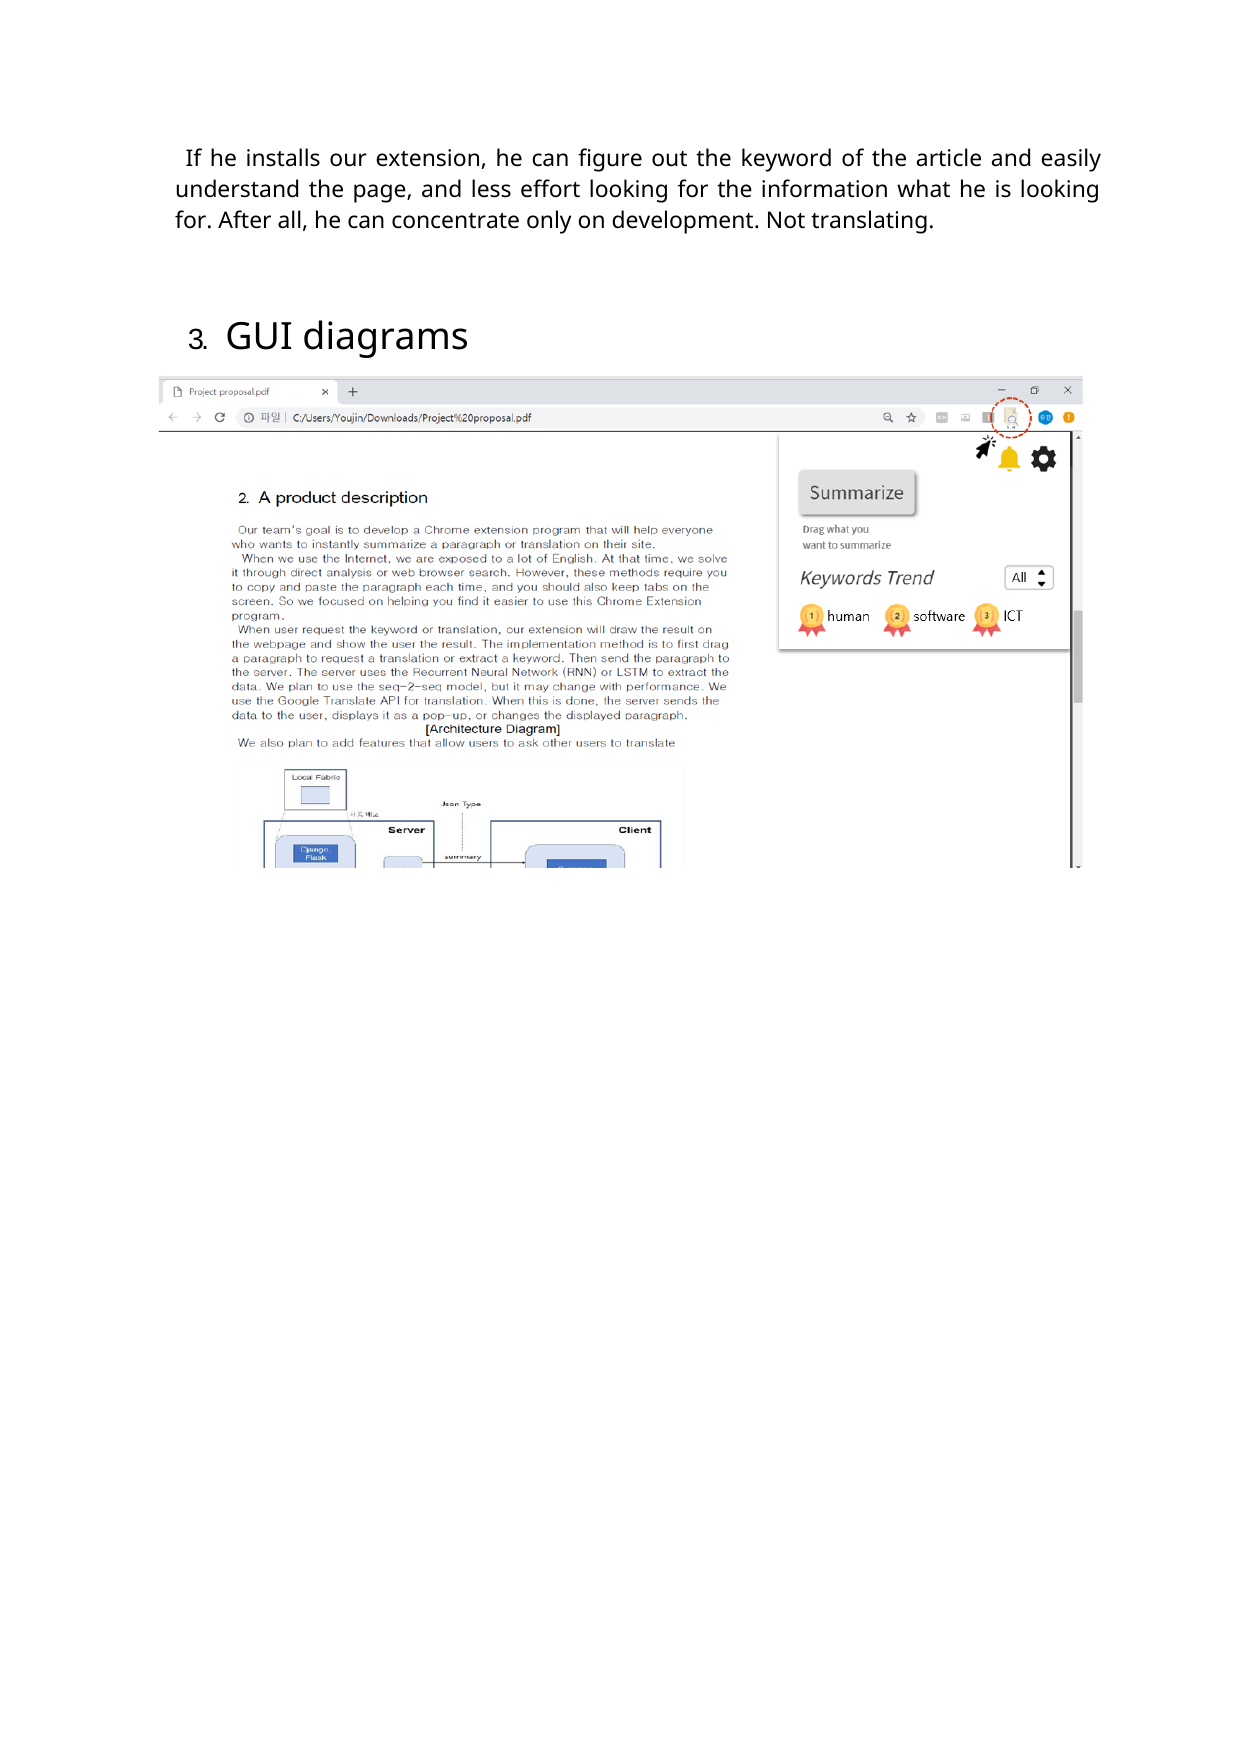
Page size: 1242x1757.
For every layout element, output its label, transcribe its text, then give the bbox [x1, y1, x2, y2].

subtitle GUI diagrams [188, 309, 1102, 360]
text If he installs our extension, he can figure out the keyword of the article and easily understand the page, and less effort looking for the information what he is looking for. After all, he can concentrate only on development. Not translating. [175, 142, 1102, 235]
picture [157, 376, 1082, 867]
